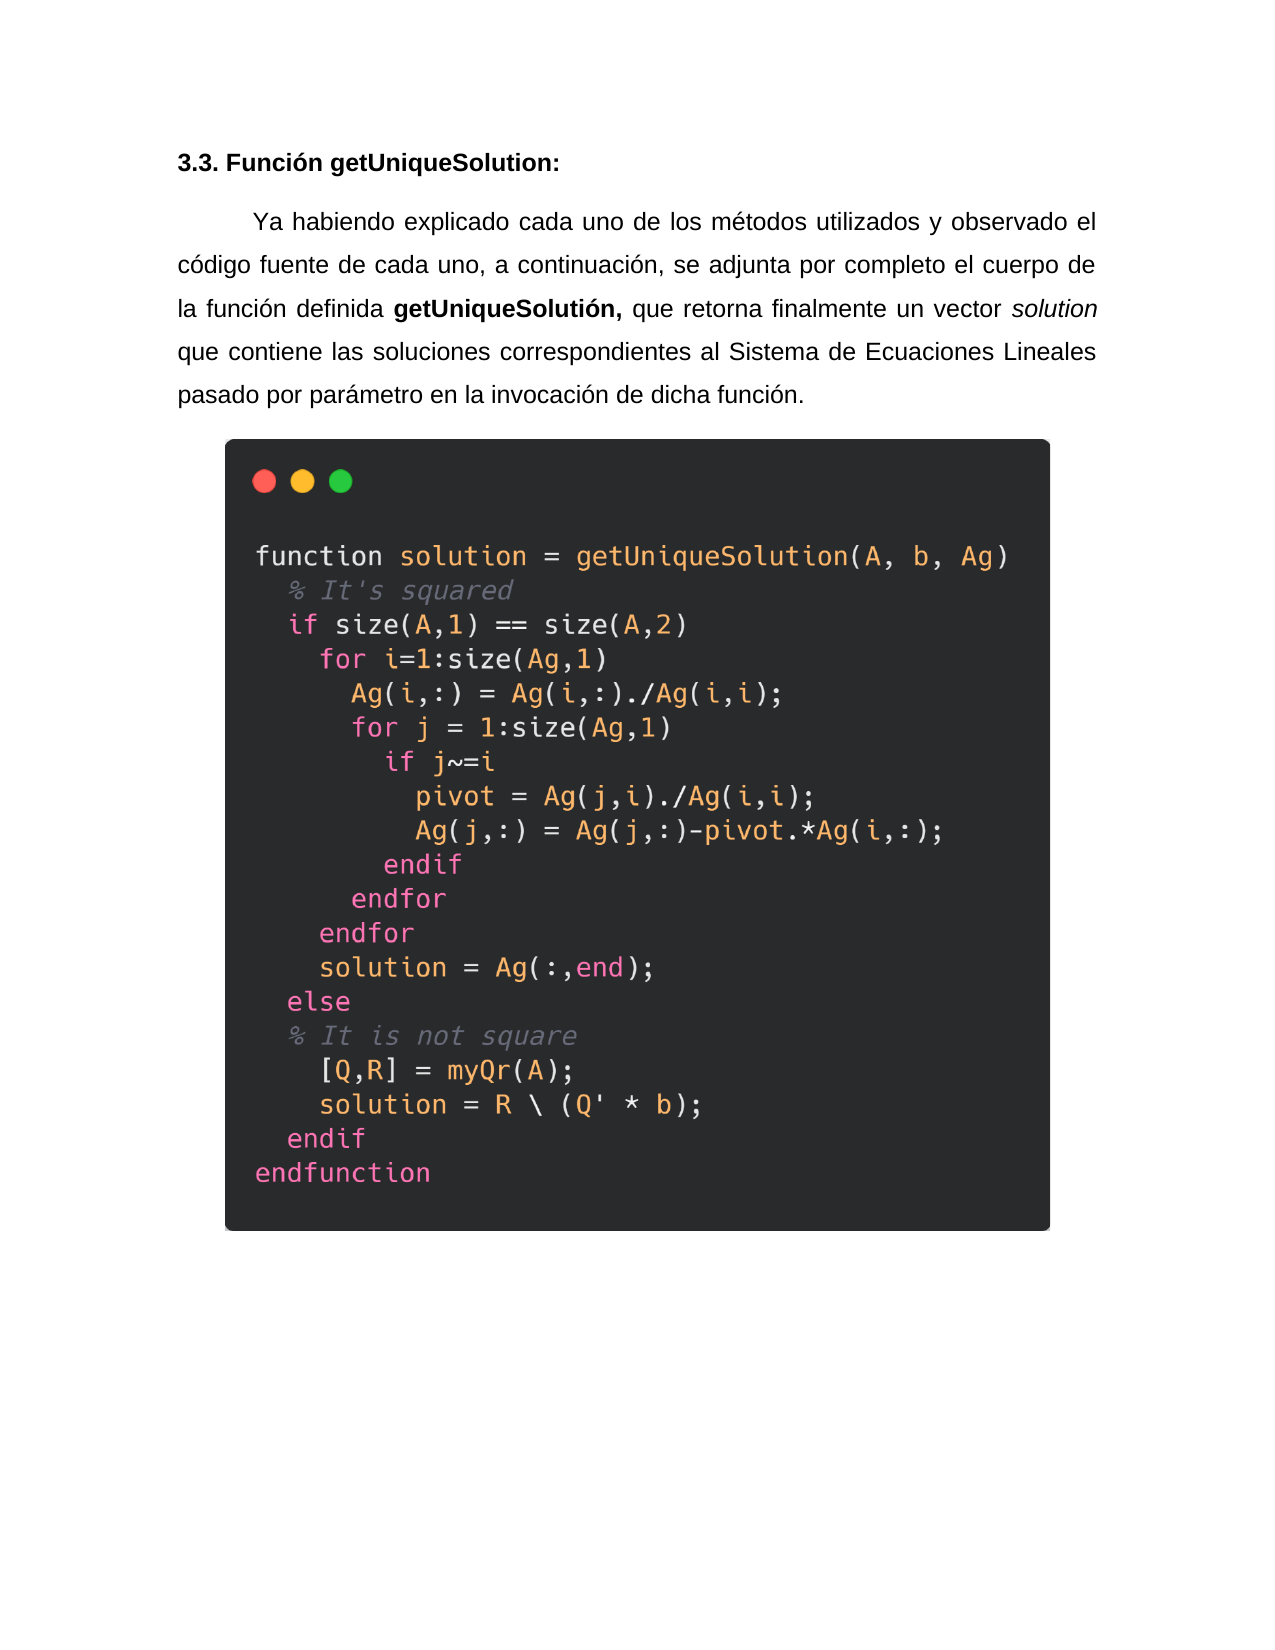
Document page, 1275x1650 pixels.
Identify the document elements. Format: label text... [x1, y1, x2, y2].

picture [225, 439, 1050, 1231]
text Ya habiendo explicado cada uno de los métodos utilizados y observado el código fuente de cada uno, a continuación, se adjunta por completo el cuerpo de la función definida getUniqueSolutión, que retorna finalmente un vector solution que contiene las soluciones correspondientes al Sistema de Ecuaciones Lineales pasado por parámetro en la invocación de dicha función. [177, 207, 1098, 409]
text 3.3. Función getUniqueSolution: [177, 148, 1098, 176]
